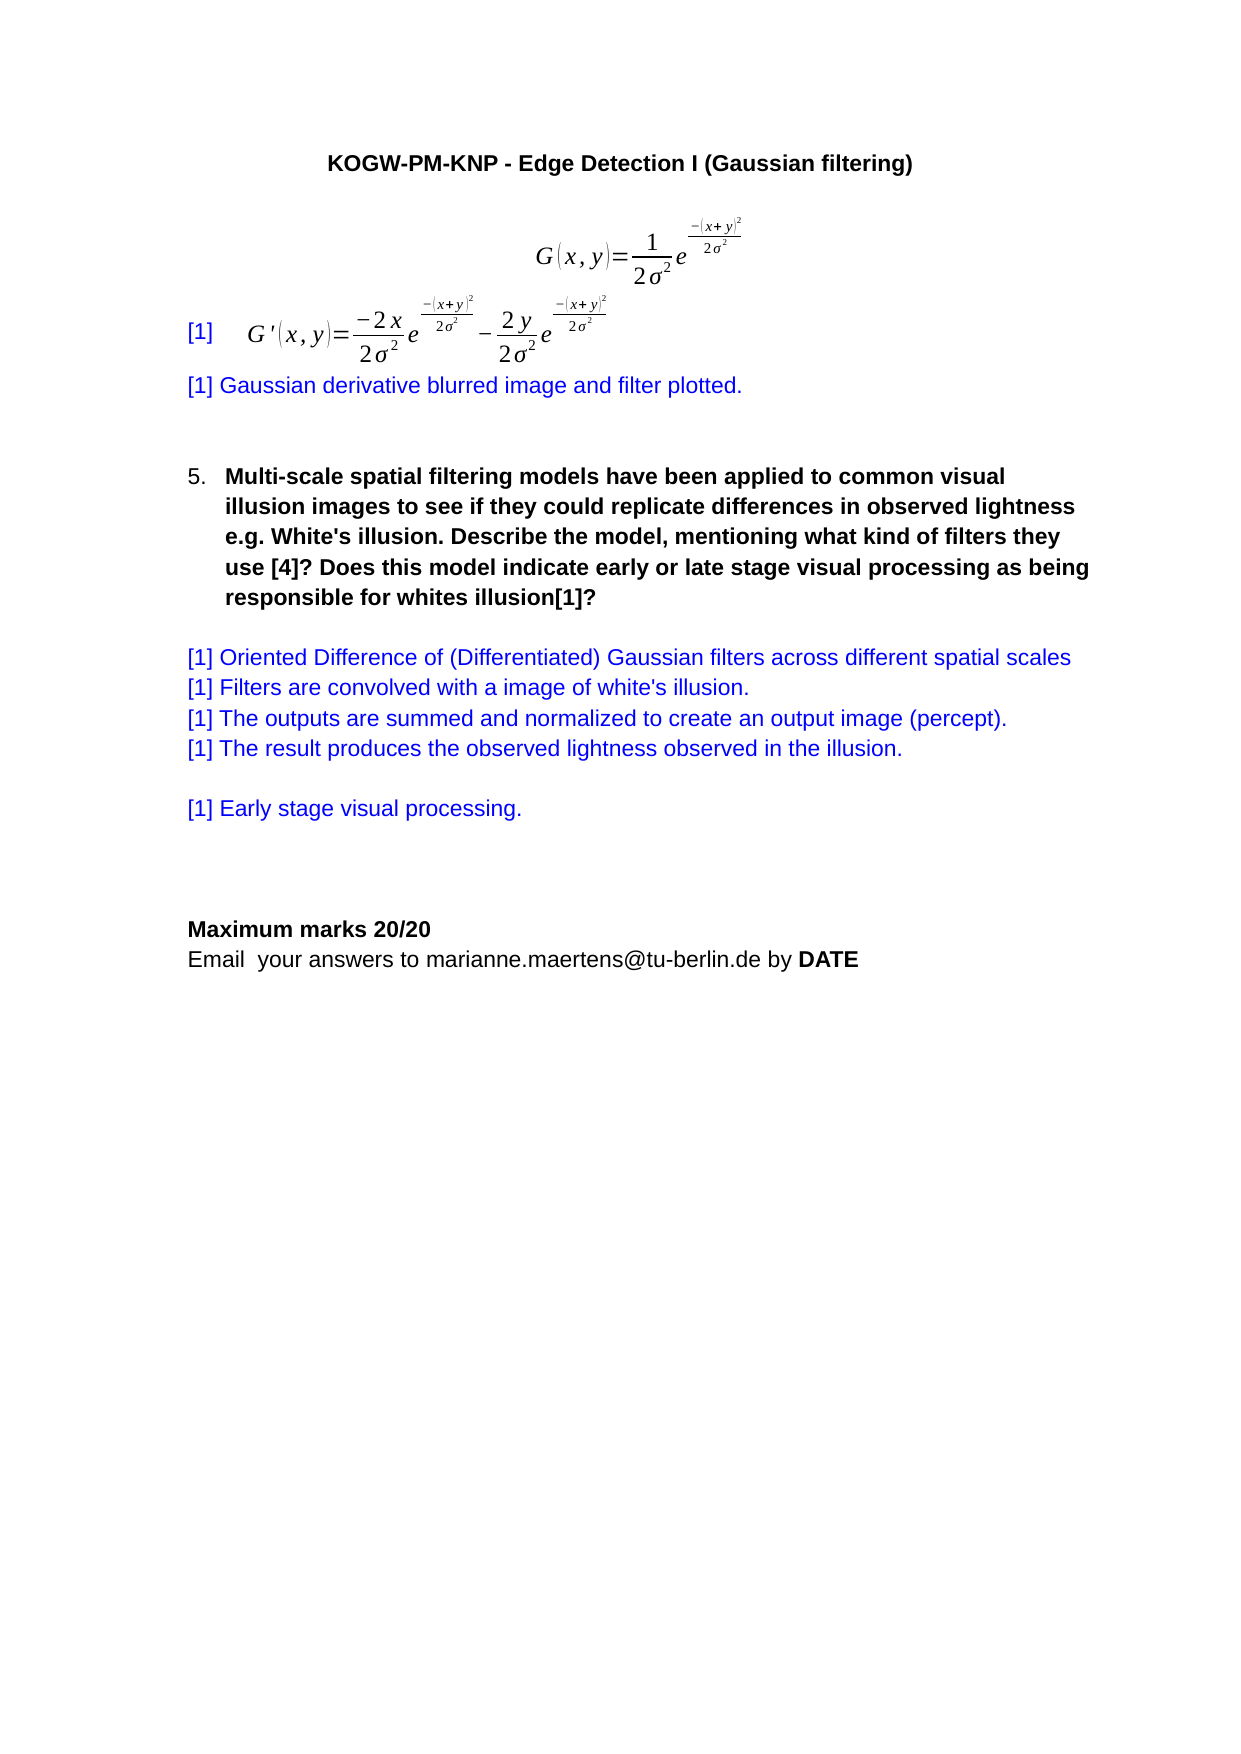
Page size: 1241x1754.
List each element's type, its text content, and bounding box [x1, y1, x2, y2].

text Maximum marks 20/20 [187, 916, 1090, 942]
text [1] The result produces the observed lightness observed in the illusion. [187, 735, 1090, 761]
text [1] The outputs are summed and normalized to create an output image (percept). [187, 704, 1090, 731]
text [1] Filters are convolved with a image of white's illusion. [187, 674, 1090, 701]
list Multi-scale spatial filtering models have been applied to common visual illusion images to see if they could replicate differences in observed lightness e.g. White's illusion. Describe the model, mentioning what kind of filters they use [4]? Does this model indicate early or late stage visual processing as being responsible for whites illusion[1]? [187, 463, 1090, 610]
text [1] Early stage visual processing. [187, 795, 1090, 822]
text [1] Oriented Difference of (Differentiated) Gaussian filters across different spatial scales [187, 644, 1090, 671]
text [1] Gaussian derivative blurred image and filter plotted. [187, 372, 1090, 399]
text Email your answers to marianne.maertens@tu-berlin.de by DATE [187, 946, 1090, 973]
text [1] [187, 294, 1090, 368]
